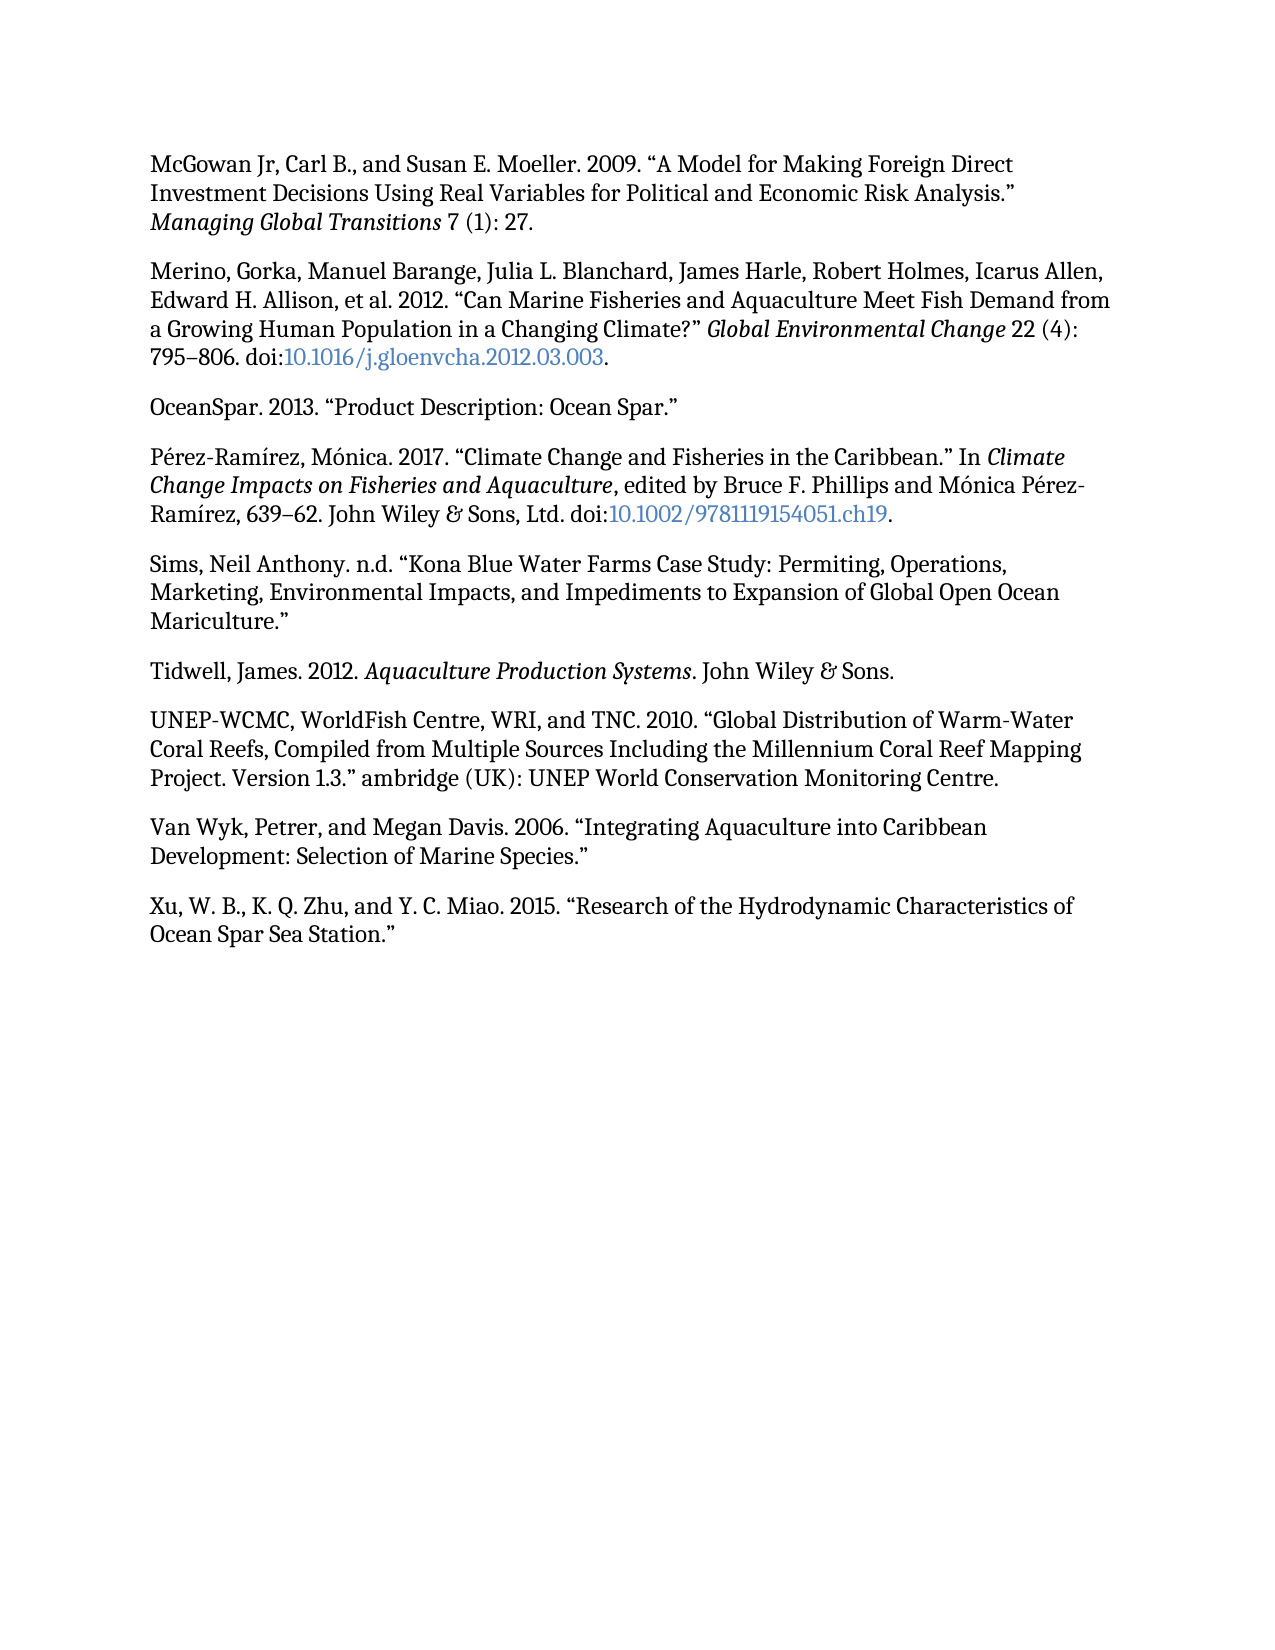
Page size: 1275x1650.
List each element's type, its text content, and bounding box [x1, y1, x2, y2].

text Van Wyk, Petrer, and Megan Davis. 2006. “Integrating Aquaculture into Caribbean Development: Selection of Marine Species.” [150, 813, 1125, 871]
text UNEP-WCMC, WorldFish Centre, WRI, and TNC. 2010. “Global Distribution of Warm-Water Coral Reefs, Compiled from Multiple Sources Including the Millennium Coral Reef Mapping Project. Version 1.3.” ambridge (UK): UNEP World Conservation Monitoring Centre. [150, 706, 1125, 792]
text Xu, W. B., K. Q. Zhu, and Y. C. Miao. 2015. “Research of the Hydrodynamic Characteristics of Ocean Spar Sea Station.” [150, 892, 1125, 949]
text Tidwell, James. 2012. Aquaculture Production Systems. John Wiley & Sons. [150, 657, 1125, 685]
text McGowan Jr, Carl B., and Susan E. Moeller. 2009. “A Model for Making Foreign Direct Investment Decisions Using Real Variables for Political and Economic Risk Analysis.” Managing Global Transitions 7 (1): 27. [150, 150, 1125, 236]
text OceanSpar. 2013. “Product Description: Ocean Spar.” [150, 393, 1125, 422]
text Merino, Gorka, Manuel Barange, Julia L. Blanchard, James Harle, Robert Holmes, Icarus Allen, Edward H. Allison, et al. 2012. “Can Marine Fisheries and Aquaculture Meet Fish Demand from a Growing Human Population in a Changing Climate?” Global Environmental Change 22 (4): 795–806. doi:10.1016/j.gloenvcha.2012.03.003. [150, 257, 1125, 372]
text Sims, Neil Anthony. n.d. “Kona Blue Water Farms Case Study: Permiting, Operations, Marketing, Environmental Impacts, and Impediments to Expansion of Global Open Ocean Mariculture.” [150, 549, 1125, 636]
